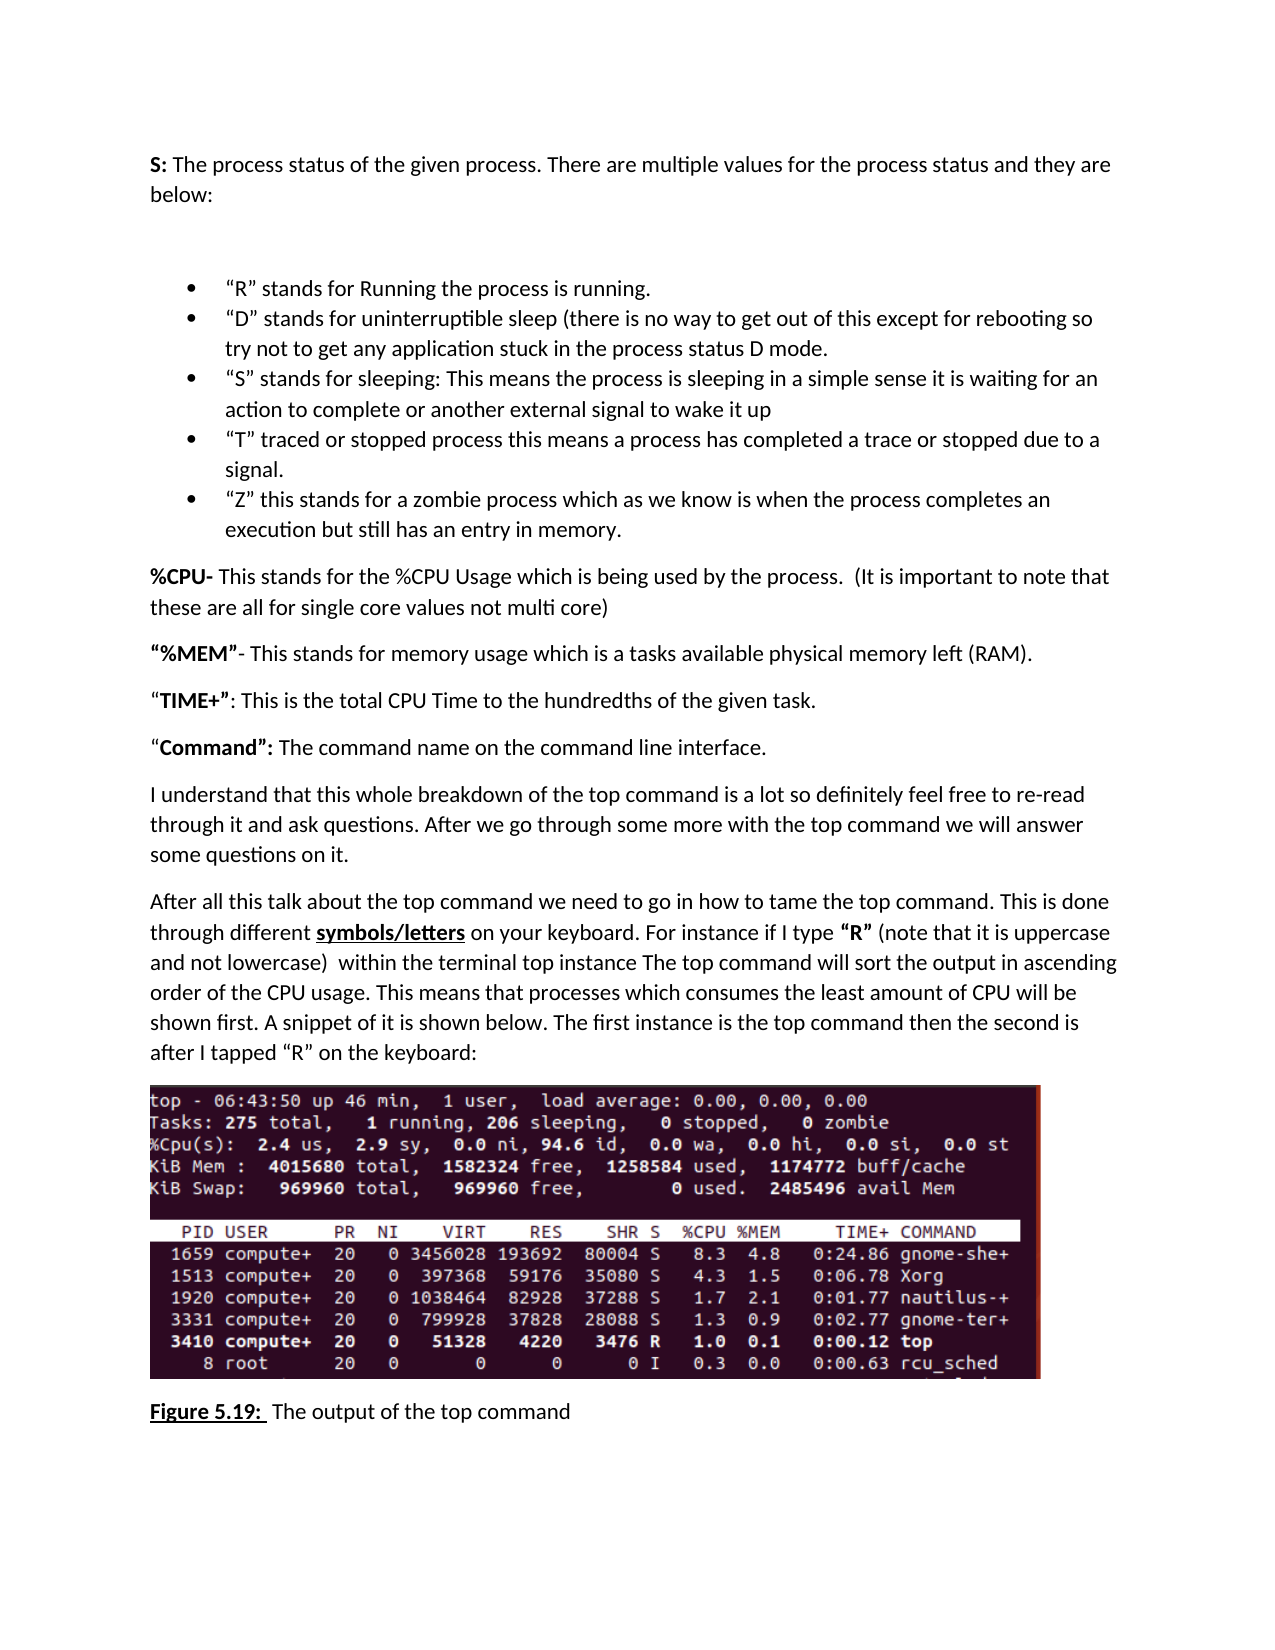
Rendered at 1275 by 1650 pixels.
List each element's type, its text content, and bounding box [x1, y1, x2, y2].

text “Command”: The command name on the command line interface. [150, 733, 1125, 761]
text %CPU- This stands for the %CPU Usage which is being used by the process. (It is important to note that these are all for single core values not multi core) [150, 562, 1125, 621]
text “TIME+”: This is the total CPU Time to the hundredths of the given task. [150, 686, 1125, 714]
picture [150, 1085, 1041, 1379]
text Figure 5.19: The output of the top command [150, 1397, 1125, 1425]
list “R” stands for Running the process is running. [187, 274, 1125, 302]
list “S” stands for sleeping: This means the process is sleeping in a simple sense it is waiting for an action to complete or another external signal to wake it up [187, 364, 1125, 423]
list “Z” this stands for a zombie process which as we know is when the process completes an execution but still has an entry in memory. [187, 485, 1125, 544]
list “T” traced or stopped process this means a process has completed a trace or stopped due to a signal. [187, 425, 1125, 483]
text “%MEM”- This stands for memory usage which is a tasks available physical memory left (RAM). [150, 639, 1125, 668]
text I understand that this whole breakdown of the top command is a lot so definitely feel free to re-read through it and ask questions. After we go through some more with the top command we will answer some questions on it. [150, 780, 1125, 869]
text After all this talk about the top command we need to go in how to tame the top command. This is done through different symbols/letters on your keyboard. For instance if I type “R” (note that it is uppercase and not lowercase) within the terminal top instance The top command will sort the output in ascending order of the CPU usage. This means that processes which consumes the least amount of CPU will be shown first. A snippet of it is shown below. The first instance is the top command then the second is after I tapped “R” on the keyboard: [150, 887, 1125, 1067]
text S: The process status of the given process. There are multiple values for the process status and they are below: [150, 150, 1125, 208]
list “D” stands for uninterruptible sleep (there is no way to get out of this except for rebooting so try not to get any application stuck in the process status D mode. [187, 304, 1125, 362]
